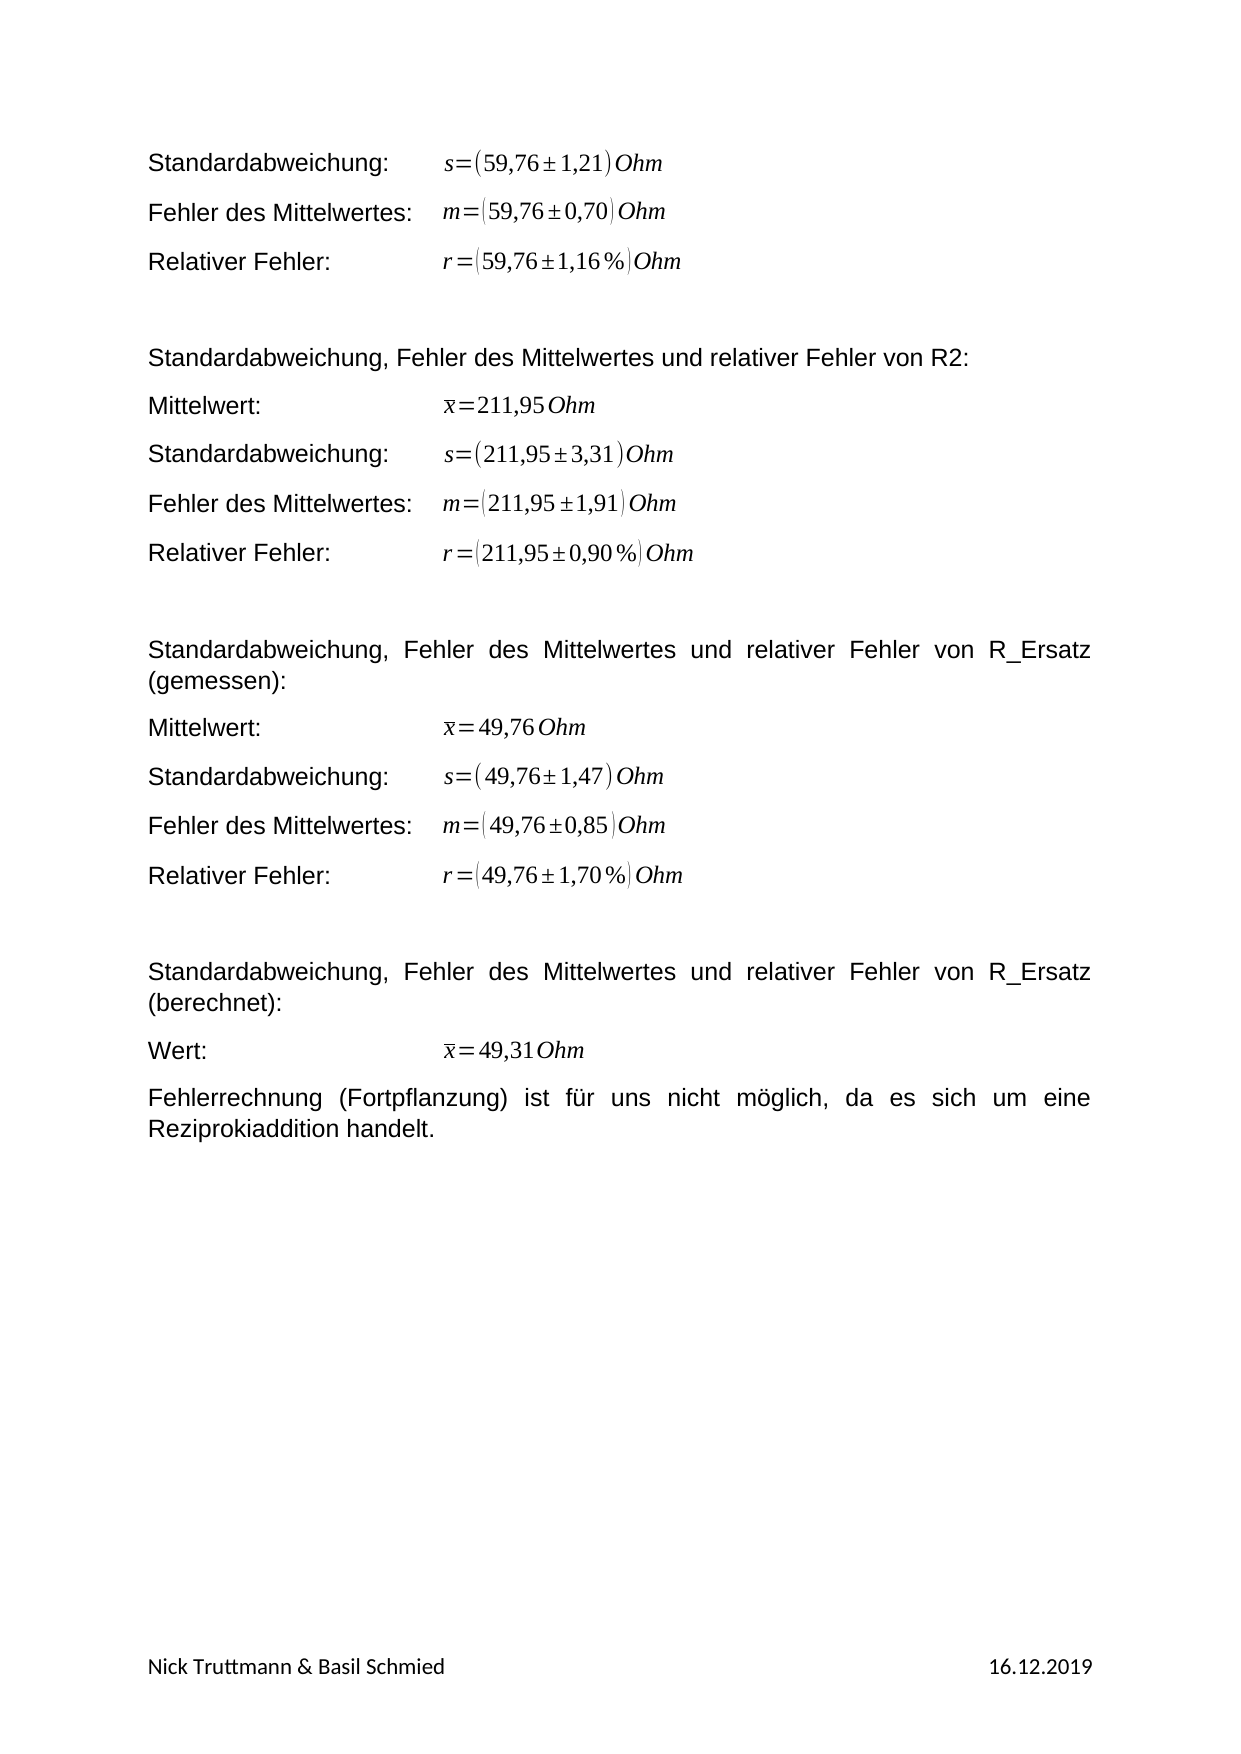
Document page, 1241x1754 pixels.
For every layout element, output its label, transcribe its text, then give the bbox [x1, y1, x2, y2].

text Fehler des Mittelwertes: [148, 810, 1093, 841]
text Fehlerrechnung (Fortpflanzung) ist für uns nicht möglich, da es sich um eine Reziprokiaddition handelt. [148, 1083, 1093, 1143]
text Standardabweichung: [148, 439, 1093, 469]
text Standardabweichung, Fehler des Mittelwertes und relativer Fehler von R2: [148, 343, 1093, 372]
text Relativer Fehler: [148, 246, 1093, 277]
text Standardabweichung, Fehler des Mittelwertes und relativer Fehler von R_Ersatz (gemessen): [148, 635, 1093, 694]
text Fehler des Mittelwertes: [148, 197, 1093, 227]
text Standardabweichung, Fehler des Mittelwertes und relativer Fehler von R_Ersatz (berechnet): [148, 957, 1093, 1017]
text Standardabweichung: [148, 761, 1093, 791]
text Relativer Fehler: [148, 537, 1093, 568]
text Fehler des Mittelwertes: [148, 488, 1093, 518]
text Standardabweichung: [148, 148, 1093, 178]
text Relativer Fehler: [148, 860, 1093, 890]
text Wert: [148, 1036, 1093, 1064]
text Mittelwert: [148, 713, 1093, 742]
text Mittelwert: [148, 391, 1093, 420]
